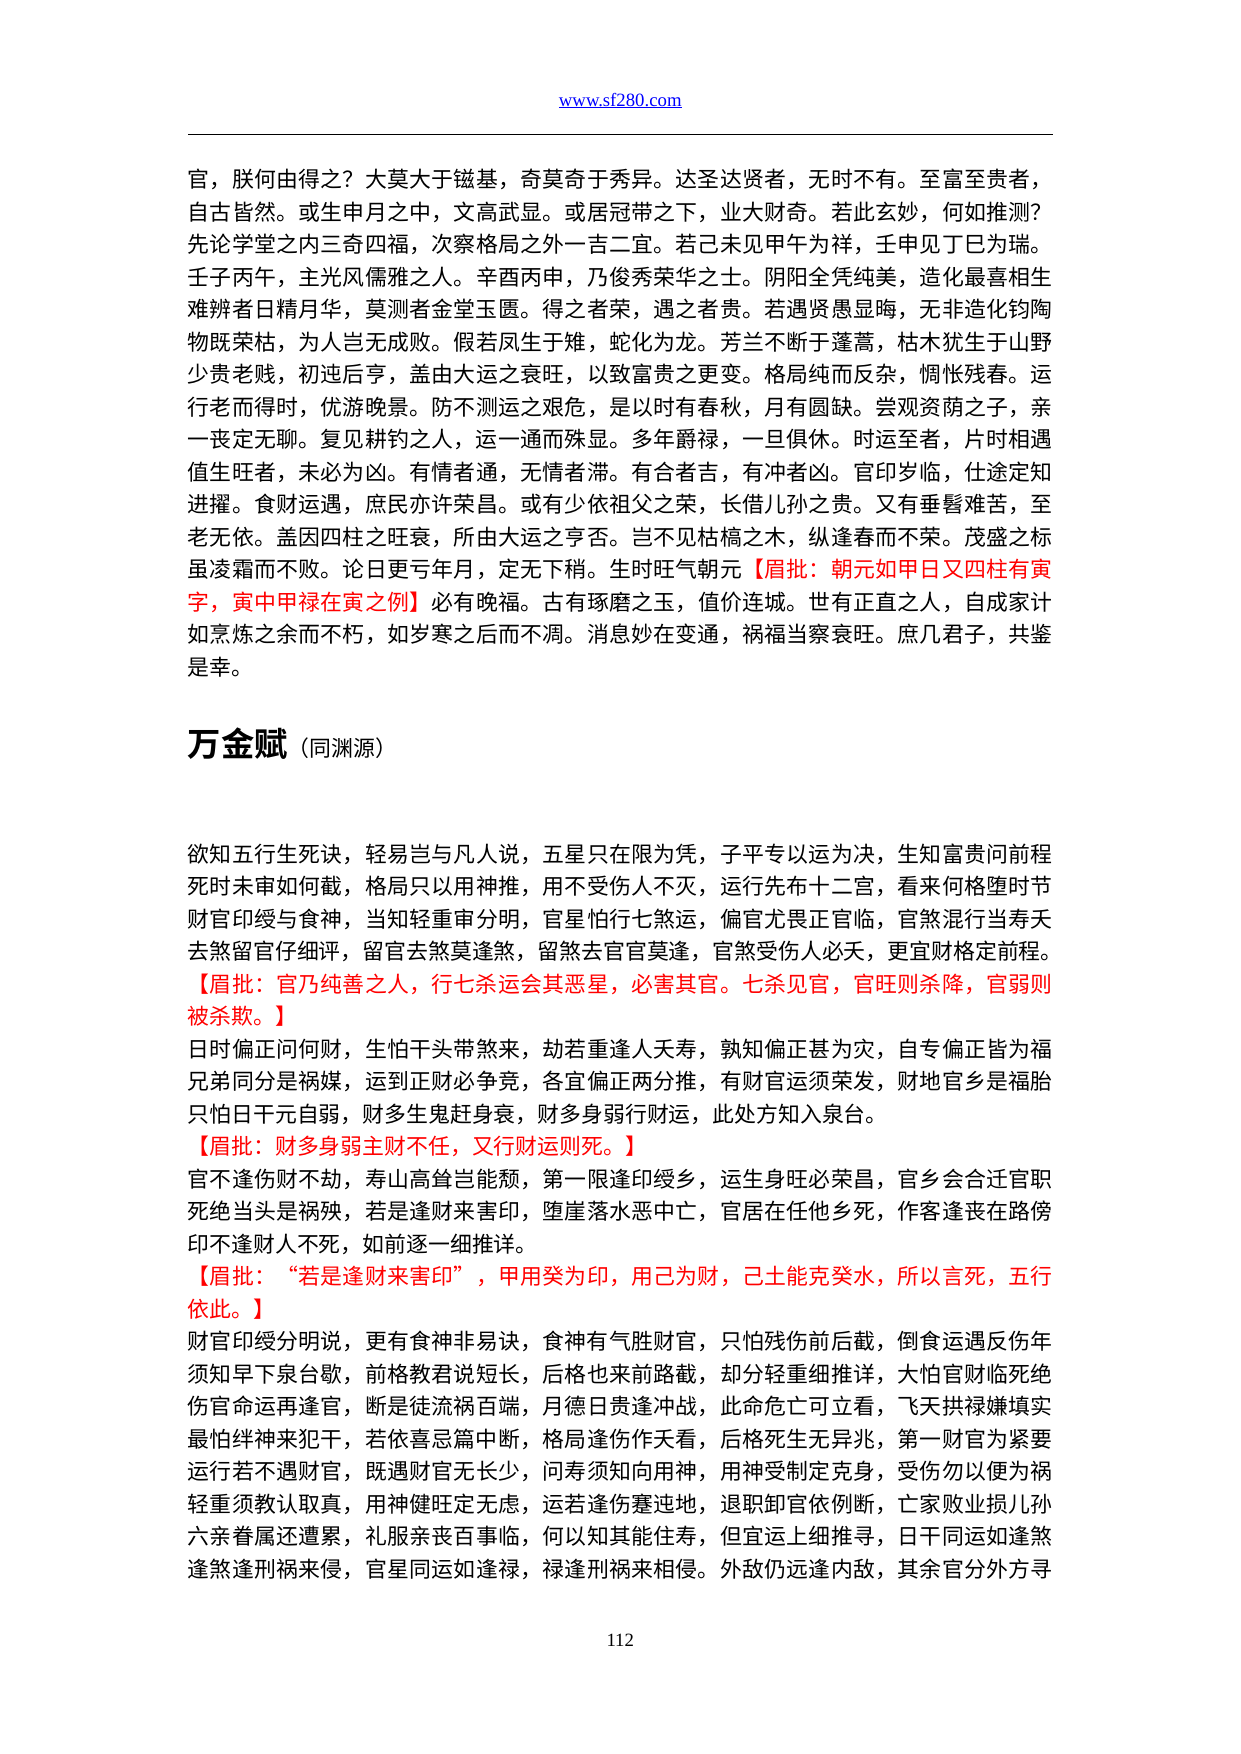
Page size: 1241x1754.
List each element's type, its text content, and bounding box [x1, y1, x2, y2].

text 日时偏正问何财，生怕干头带煞来，劫若重逢人夭寿，孰知偏正甚为灾，自专偏正皆为福，兄弟同分是祸媒，运到正财必争竞，各宜偏正两分推，有财官运须荣发，财地官乡是福胎，只怕日干元自弱，财多生鬼赶身衰，财多身弱行财运，此处方知入泉台。 [187, 1031, 1053, 1129]
text 【眉批：“若是逢财来害印”，甲用癸为印，用己为财，己土能克癸水，所以言死，五行依此。】 [187, 1259, 1053, 1324]
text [187, 1324, 1053, 1584]
text 官不逢伤财不劫，寿山高耸岂能颓，第一限逢印绶乡，运生身旺必荣昌，官乡会合迁官职，死绝当头是祸殃，若是逢财来害印，堕崖落水恶中亡，官居在任他乡死，作客逢丧在路傍，印不逢财人不死，如前逐一细推详。 [187, 1161, 1053, 1259]
subtitle 万金赋（同渊源） [187, 709, 1053, 774]
text 【眉批：财多身弱主财不任，又行财运则死。】 [187, 1129, 1053, 1161]
text 【眉批：官乃纯善之人，行七杀运会其恶星，必害其官。七杀见官，官旺则杀降，官弱则被杀欺。】 [187, 966, 1053, 1031]
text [187, 162, 1053, 682]
text 欲知五行生死诀，轻易岂与凡人说，五星只在限为凭，子平专以运为决，生知富贵问前程，死时未审如何截，格局只以用神推，用不受伤人不灭，运行先布十二宫，看来何格堕时节，财官印绶与食神，当知轻重审分明，官星怕行七煞运，偏官尤畏正官临，官煞混行当寿夭，去煞留官仔细评，留官去煞莫逢煞，留煞去官官莫逢，官煞受伤人必夭，更宜财格定前程。 [187, 836, 1053, 966]
